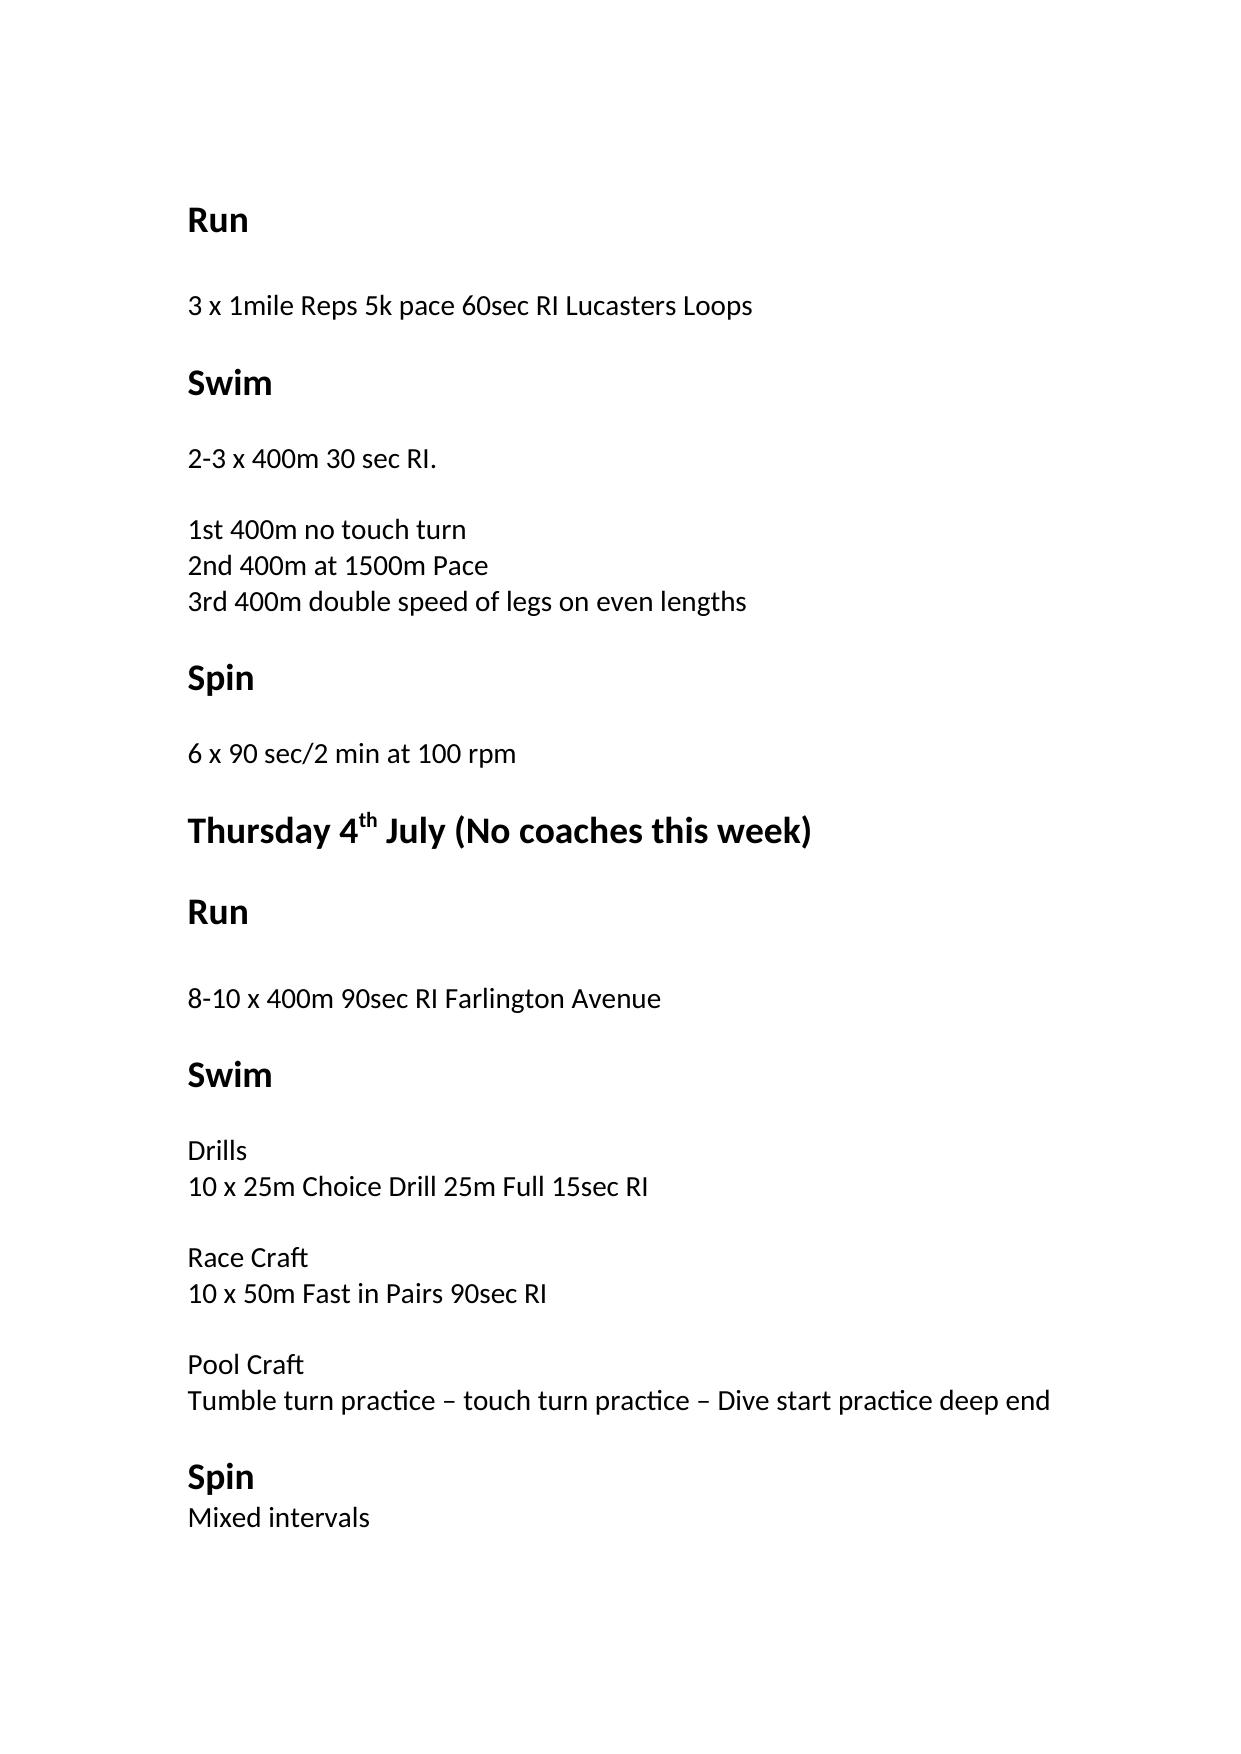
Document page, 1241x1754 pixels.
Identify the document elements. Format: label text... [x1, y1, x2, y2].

text Spin [187, 654, 1053, 700]
text Race Craft [187, 1239, 1053, 1275]
text 1st 400m no touch turn [187, 511, 1053, 547]
text Drills [187, 1132, 1053, 1168]
text 8-10 x 400m 90sec RI Farlington Avenue [187, 980, 1053, 1015]
text Run [187, 888, 1053, 934]
text Mixed intervals [187, 1499, 1053, 1534]
text 2-3 x 400m 30 sec RI. [187, 440, 1053, 476]
text Thursday 4th July (No coaches this week) [187, 807, 1053, 852]
text 3 x 1mile Reps 5k pace 60sec RI Lucasters Loops [187, 287, 1053, 323]
text 10 x 50m Fast in Pairs 90sec RI [187, 1275, 1053, 1311]
text 10 x 25m Choice Drill 25m Full 15sec RI [187, 1168, 1053, 1204]
text 3rd 400m double speed of legs on even lengths [187, 583, 1053, 618]
text 2nd 400m at 1500m Pace [187, 547, 1053, 583]
text Swim [187, 1051, 1053, 1097]
text Spin [187, 1453, 1053, 1499]
text 6 x 90 sec/2 min at 100 rpm [187, 735, 1053, 771]
text Pool Craft [187, 1346, 1053, 1382]
text Swim [187, 359, 1053, 404]
text Run [187, 196, 1053, 242]
text Tumble turn practice – touch turn practice – Dive start practice deep end [187, 1382, 1053, 1417]
